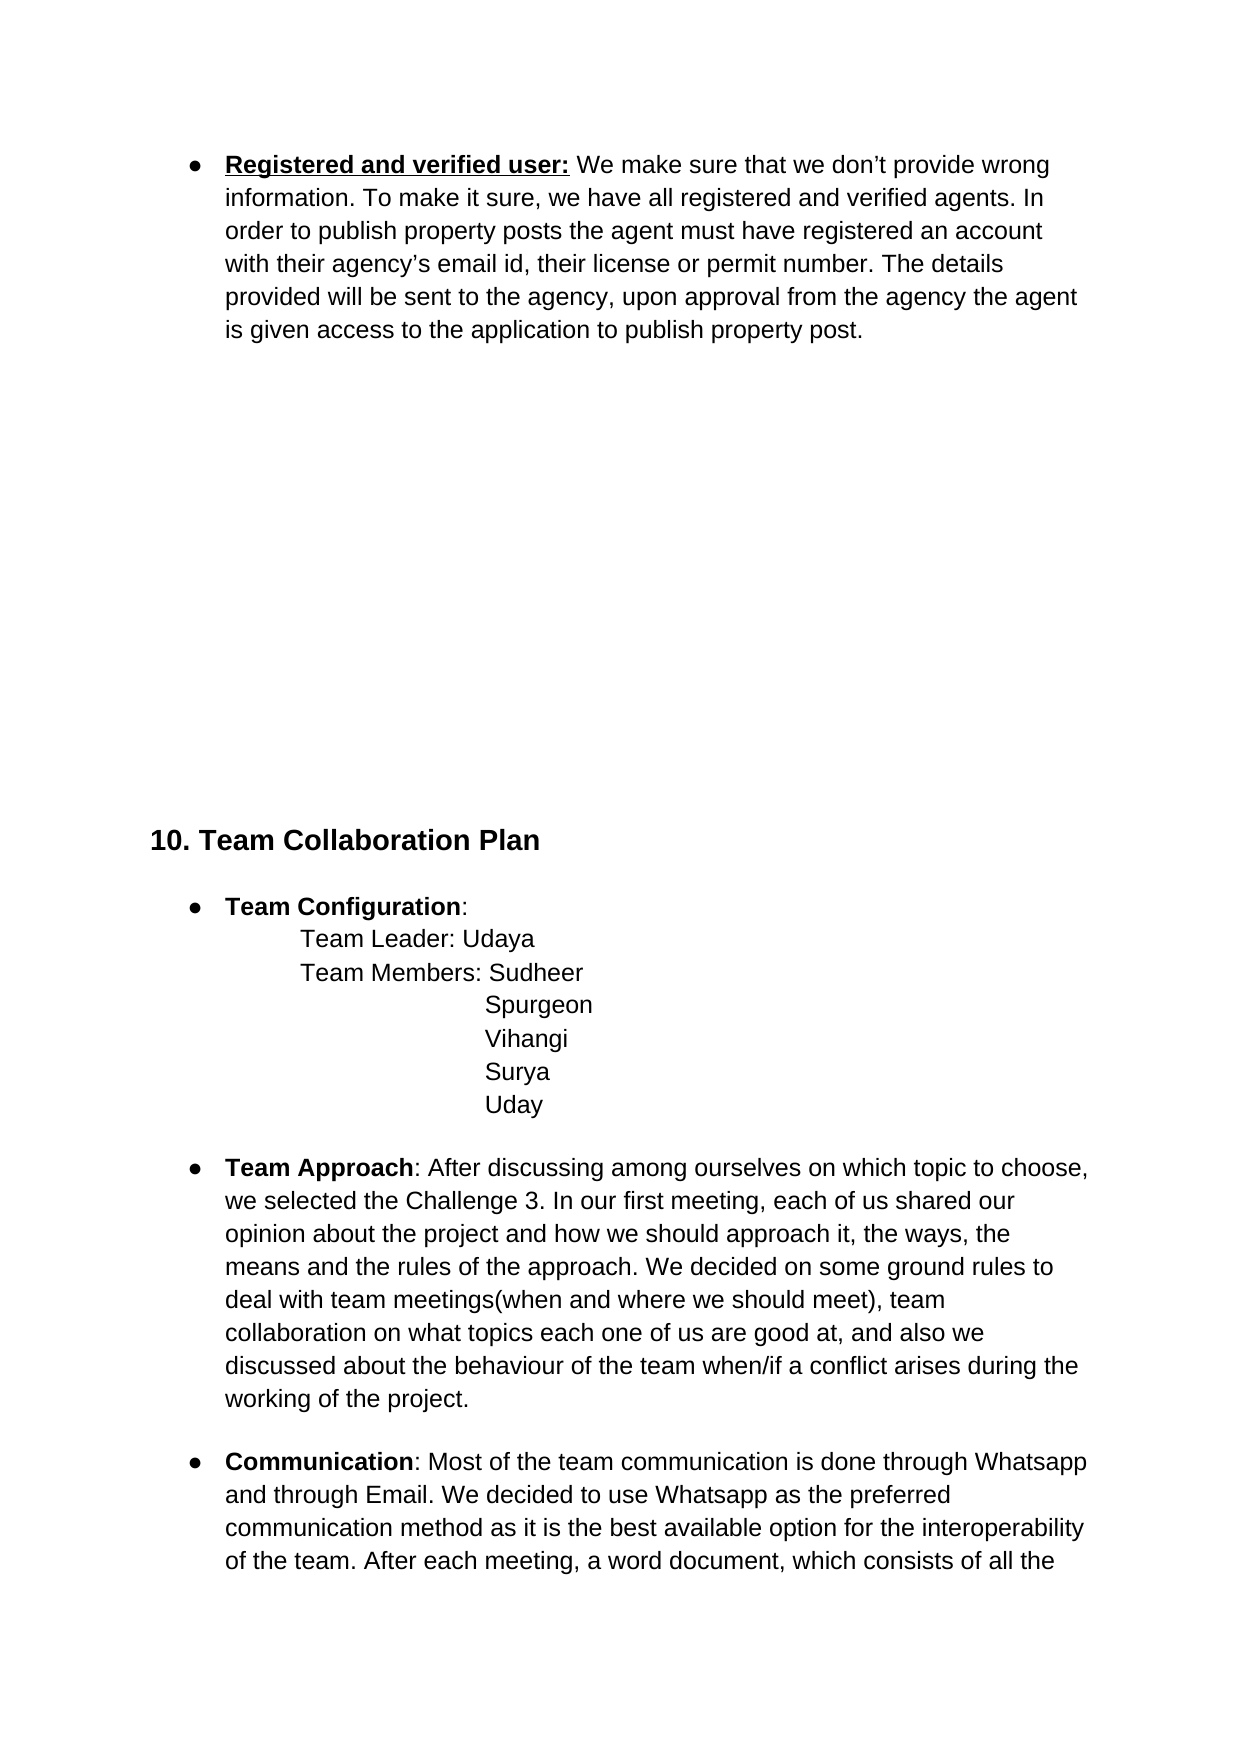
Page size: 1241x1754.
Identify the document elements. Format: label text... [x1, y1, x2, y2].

list Team Approach: After discussing among ourselves on which topic to choose, we selected the Challenge 3. In our first meeting, each of us shared our opinion about the project and how we should approach it, the ways, the means and the rules of the approach. We decided on some ground rules to deal with team meetings(when and where we should meet), team collaboration on what topics each one of us are good at, and also we discussed about the behaviour of the team when/if a conflict arises during the working of the project. [187, 1153, 1090, 1413]
text Team Leader: Udaya [300, 924, 1090, 953]
text Team Members: Sudheer [300, 957, 1090, 986]
text Spurgeon [450, 991, 1090, 1019]
text Vihangi [450, 1023, 1090, 1052]
text Uday [450, 1089, 1090, 1118]
text 10. Team Collaboration Plan [150, 823, 1090, 856]
list Registered and verified user: We make sure that we don’t provide wrong information. To make it sure, we have all registered and verified agents. In order to publish property posts the agent must have registered an account with their agency’s email id, their license or permit number. The details provided will be sent to the agency, upon approval from the agency the agent is given access to the application to publish property post. [187, 150, 1090, 344]
text Surya [450, 1057, 1090, 1085]
list Team Configuration: [187, 891, 1090, 920]
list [187, 1447, 1090, 1575]
